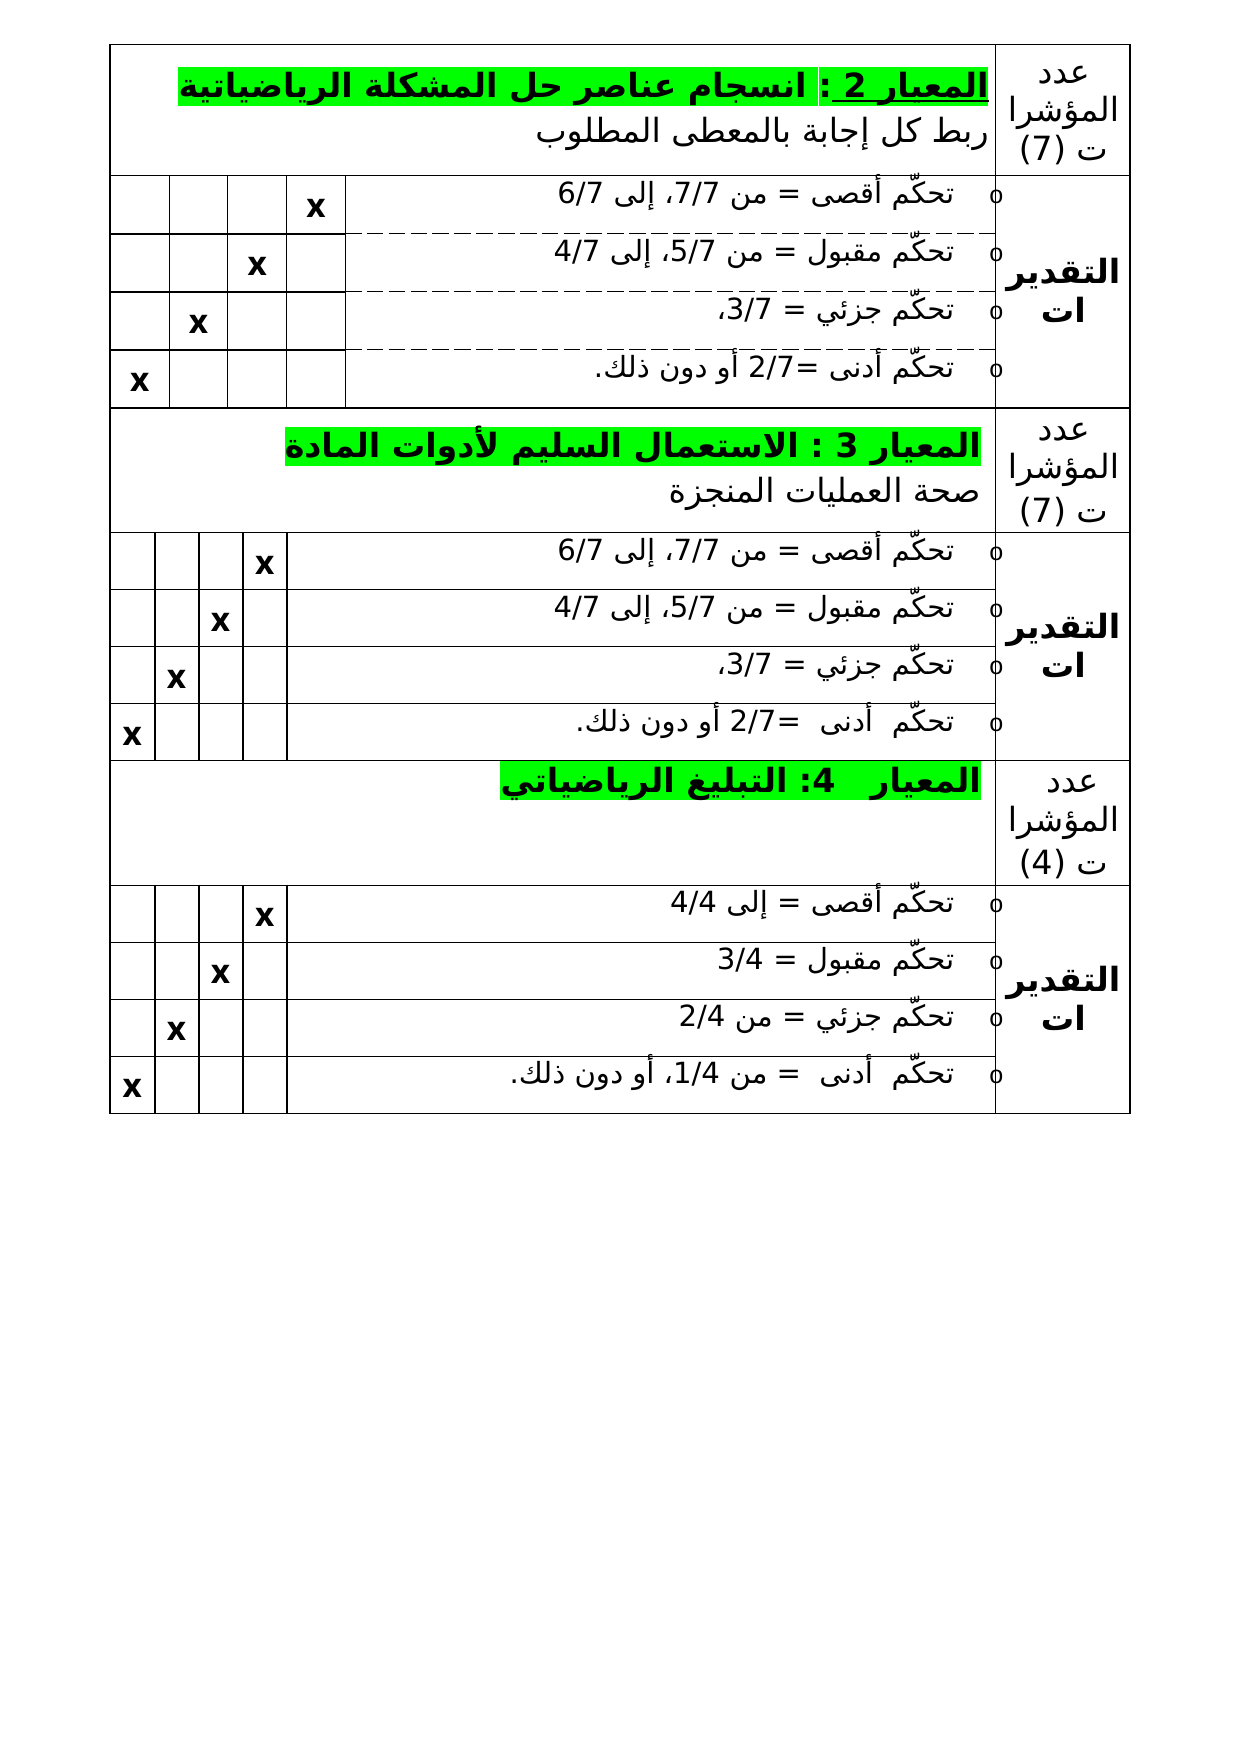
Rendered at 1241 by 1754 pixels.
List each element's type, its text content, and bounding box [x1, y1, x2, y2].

table_cell [244, 704, 286, 760]
table_cell تحكّم أقصى = إلى 4/4 [288, 886, 995, 942]
table_cell [111, 176, 169, 232]
table_cell تحكّم جزئي = من 2/4 [288, 1000, 995, 1056]
table_cell x [111, 704, 154, 760]
table_cell x [244, 533, 286, 589]
table_cell تحكّم أدنى = من 1/4، أو دون ذلك. [288, 1057, 995, 1113]
table_cell x [156, 647, 198, 703]
table_cell تحكّم أقصى = من 7/7، إلى 6/7 [346, 176, 995, 232]
table_cell تحكّم أدنى =2/7 أو دون ذلك. [346, 349, 995, 407]
table_cell x [200, 590, 242, 646]
table_cell التقديرات [996, 886, 1129, 1113]
table_cell [170, 176, 227, 232]
table_cell التقديرات [996, 533, 1129, 760]
table_cell [244, 647, 286, 703]
table_cell [170, 235, 227, 291]
table_cell [156, 1057, 198, 1113]
table_cell [111, 293, 169, 349]
table_cell [170, 351, 227, 407]
table_cell x [170, 293, 227, 349]
table_cell التقديرات [996, 176, 1129, 407]
table_cell [111, 533, 154, 589]
table_cell [244, 943, 286, 999]
table_cell [111, 886, 154, 942]
table_cell [156, 886, 198, 942]
table_cell x [111, 1057, 154, 1113]
table_cell تحكّم مقبول = 3/4 [288, 943, 995, 999]
table_cell عدد المؤشرات (4) [996, 761, 1129, 884]
table_cell [200, 886, 242, 942]
table_cell [111, 1000, 154, 1056]
table_cell تحكّم جزئي = 3/7، [288, 647, 995, 703]
table_cell x [228, 235, 286, 291]
table_cell عدد المؤشرات (7) [996, 45, 1129, 175]
table_cell تحكّم مقبول = من 5/7، إلى 4/7 [288, 590, 995, 646]
table_cell [287, 351, 345, 407]
table_cell [200, 1057, 242, 1113]
table_cell [111, 235, 169, 291]
table_cell المعيار 4: التبليغ الرياضياتي [111, 761, 995, 884]
table_cell تحكّم أدنى =2/7 أو دون ذلك. [288, 704, 995, 760]
table_cell [156, 590, 198, 646]
table_cell [111, 590, 154, 646]
table_cell x [244, 886, 286, 942]
table_cell تحكّم مقبول = من 5/7، إلى 4/7 [346, 233, 995, 291]
table_cell [111, 943, 154, 999]
table_cell [200, 647, 242, 703]
table_cell [228, 351, 286, 407]
table_cell [200, 533, 242, 589]
table_cell x [156, 1000, 198, 1056]
table_cell x [287, 176, 345, 232]
table_cell [244, 1000, 286, 1056]
table_cell المعيار 2 : انسجام عناصر حل المشكلة الرياضياتية ربط كل إجابة بالمعطى المطلوب [111, 45, 995, 175]
table_cell x [111, 351, 169, 407]
table_cell [156, 704, 198, 760]
table_cell [200, 704, 242, 760]
table_cell [111, 647, 154, 703]
table_cell [244, 1057, 286, 1113]
table_cell [228, 293, 286, 349]
table_cell [287, 235, 345, 291]
table_cell تحكّم أقصى = من 7/7، إلى 6/7 [288, 533, 995, 589]
table_cell تحكّم جزئي = 3/7، [346, 291, 995, 349]
table_cell عدد المؤشرات (7) [996, 409, 1129, 532]
table_cell المعيار 3 : الاستعمال السليم لأدوات المادة صحة العمليات المنجزة [111, 409, 995, 532]
table_cell [156, 943, 198, 999]
table_cell [156, 533, 198, 589]
table_cell x [200, 943, 242, 999]
table_cell [200, 1000, 242, 1056]
table_cell [228, 176, 286, 232]
table_cell [244, 590, 286, 646]
table_cell [287, 293, 345, 349]
